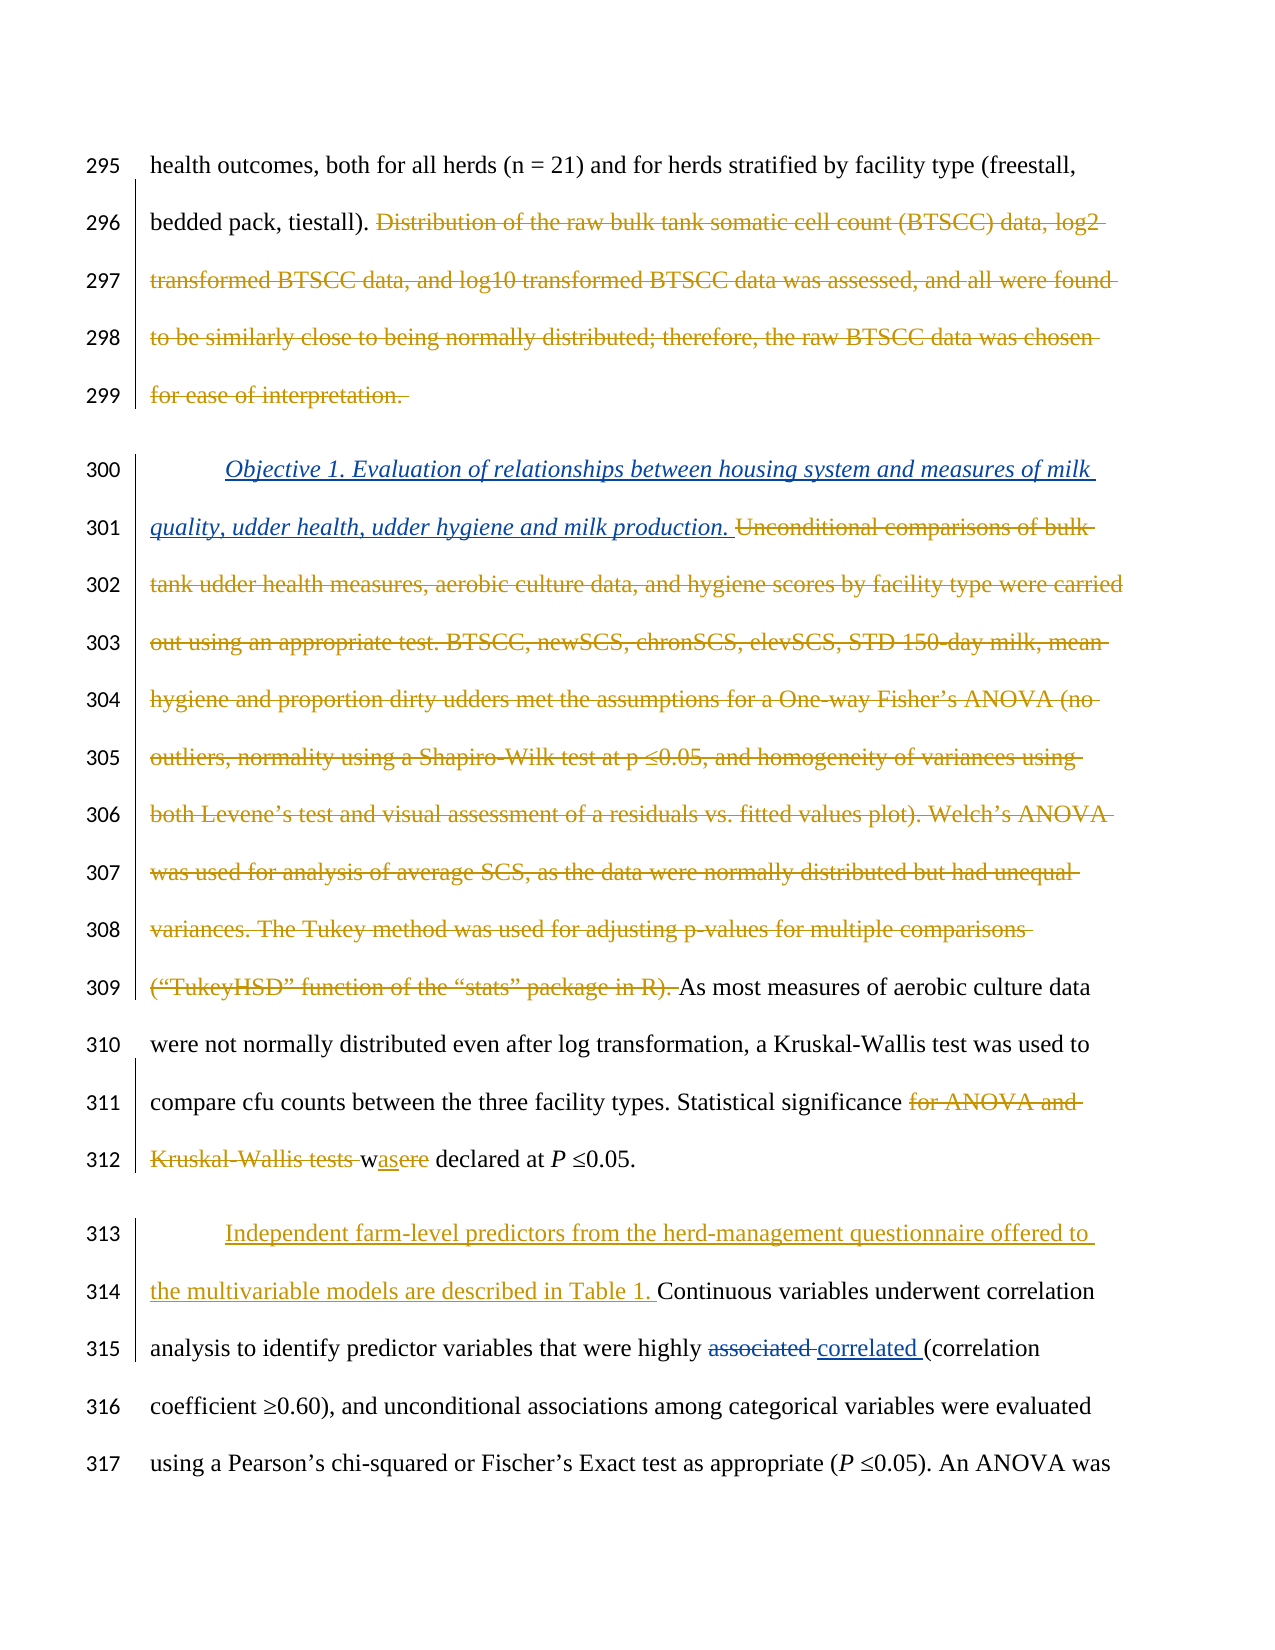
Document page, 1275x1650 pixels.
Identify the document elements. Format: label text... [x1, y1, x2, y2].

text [150, 1218, 1125, 1477]
text As most measures of aerobic culture data were not normally distributed even after log transformation, a Kruskal-Wallis test was used to compare cfu counts between the three facility types. Statistical significance w declared at P ≤0.05. [150, 454, 1125, 1173]
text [150, 150, 1125, 409]
